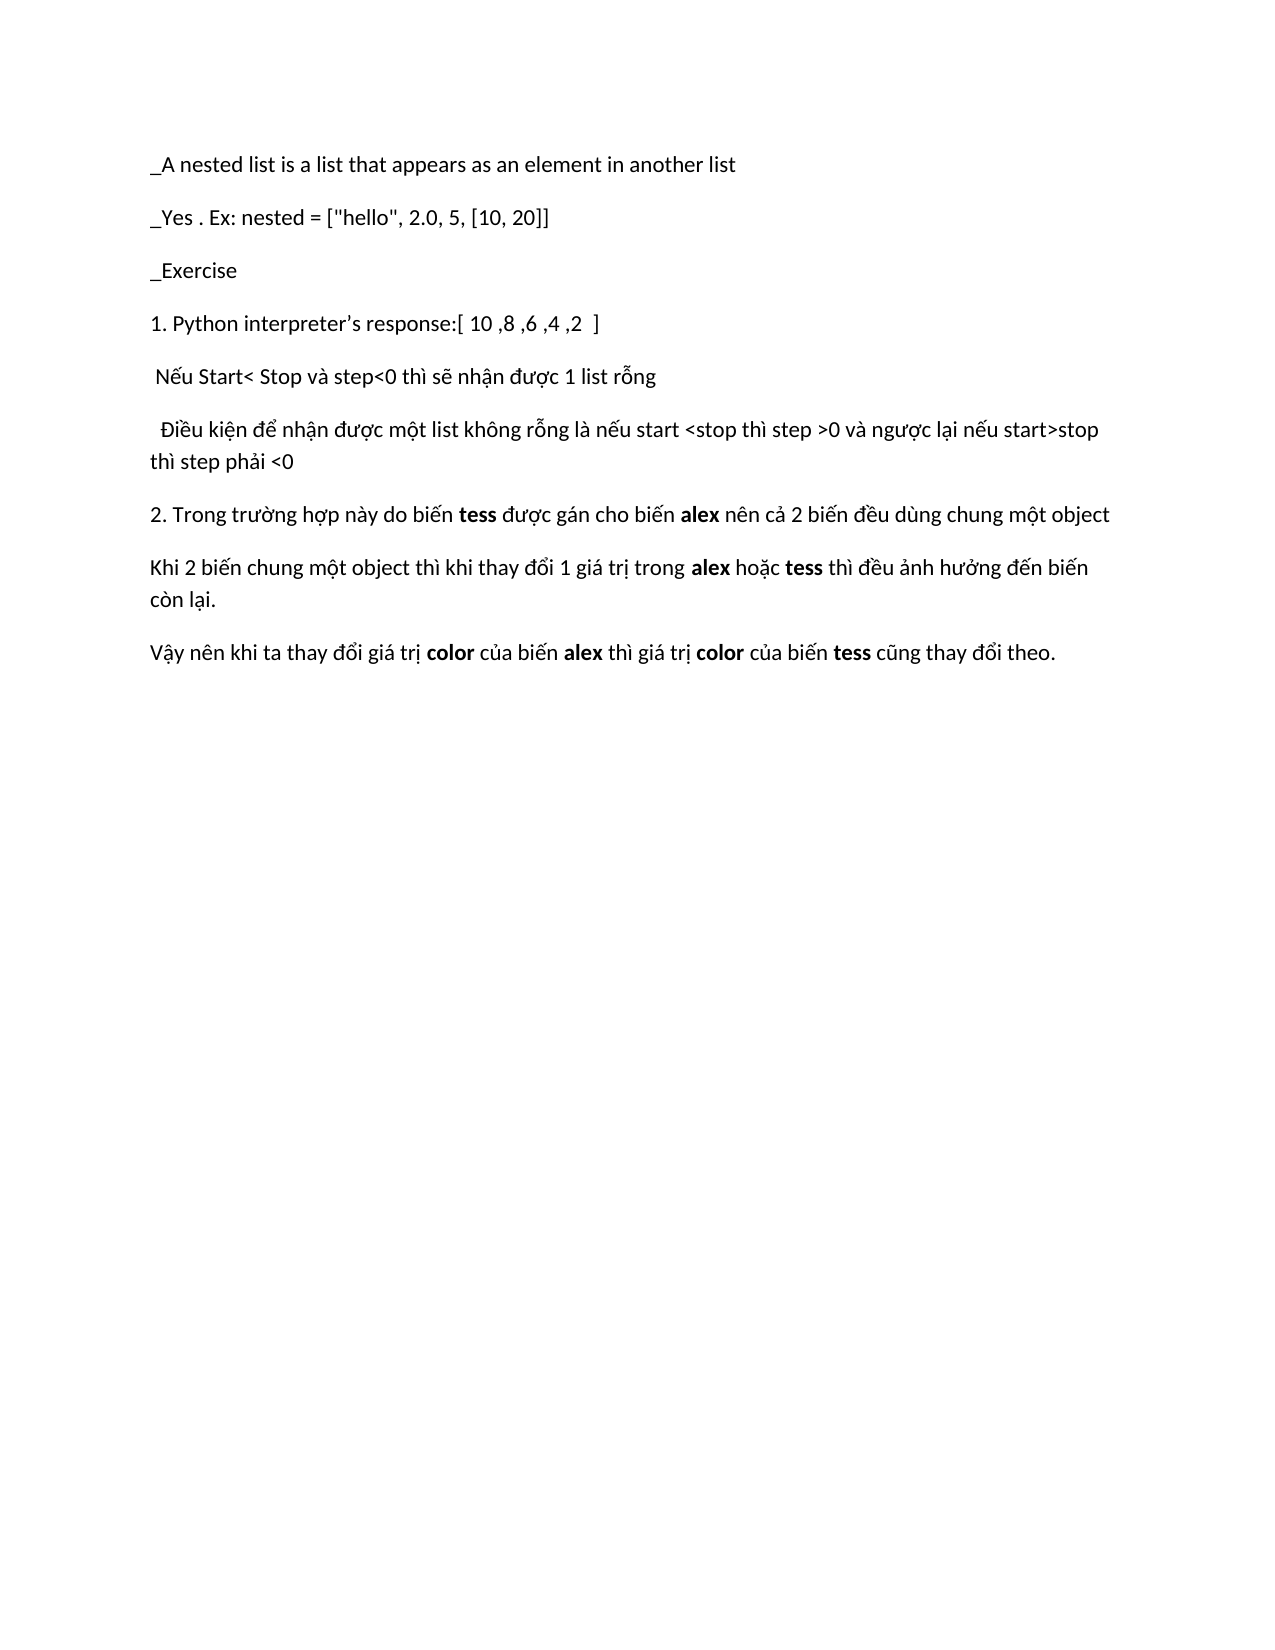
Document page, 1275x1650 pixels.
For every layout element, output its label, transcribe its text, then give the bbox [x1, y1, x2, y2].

text Điều kiện để nhận được một list không rỗng là nếu start <stop thì step >0 và ngược lại nếu start>stop thì step phải <0 [150, 415, 1125, 475]
text _Exercise [150, 256, 1125, 284]
text Vậy nên khi ta thay đổi giá trị color của biến alex thì giá trị color của biến tess cũng thay đổi theo. [150, 638, 1125, 667]
text _Yes . Ex: nested = ["hello", 2.0, 5, [10, 20]] [150, 203, 1125, 231]
text _A nested list is a list that appears as an element in another list [150, 150, 1125, 178]
text Nếu Start< Stop và step<0 thì sẽ nhận được 1 list rỗng [150, 362, 1125, 390]
text 2. Trong trường hợp này do biến tess được gán cho biến alex nên cả 2 biến đều dùng chung một object [150, 500, 1125, 528]
text 1. Python interpreter’s response:[ 10 ,8 ,6 ,4 ,2 ] [150, 309, 1125, 337]
text Khi 2 biến chung một object thì khi thay đổi 1 giá trị trong alex hoặc tess thì đều ảnh hưởng đến biến còn lại. [150, 553, 1125, 613]
